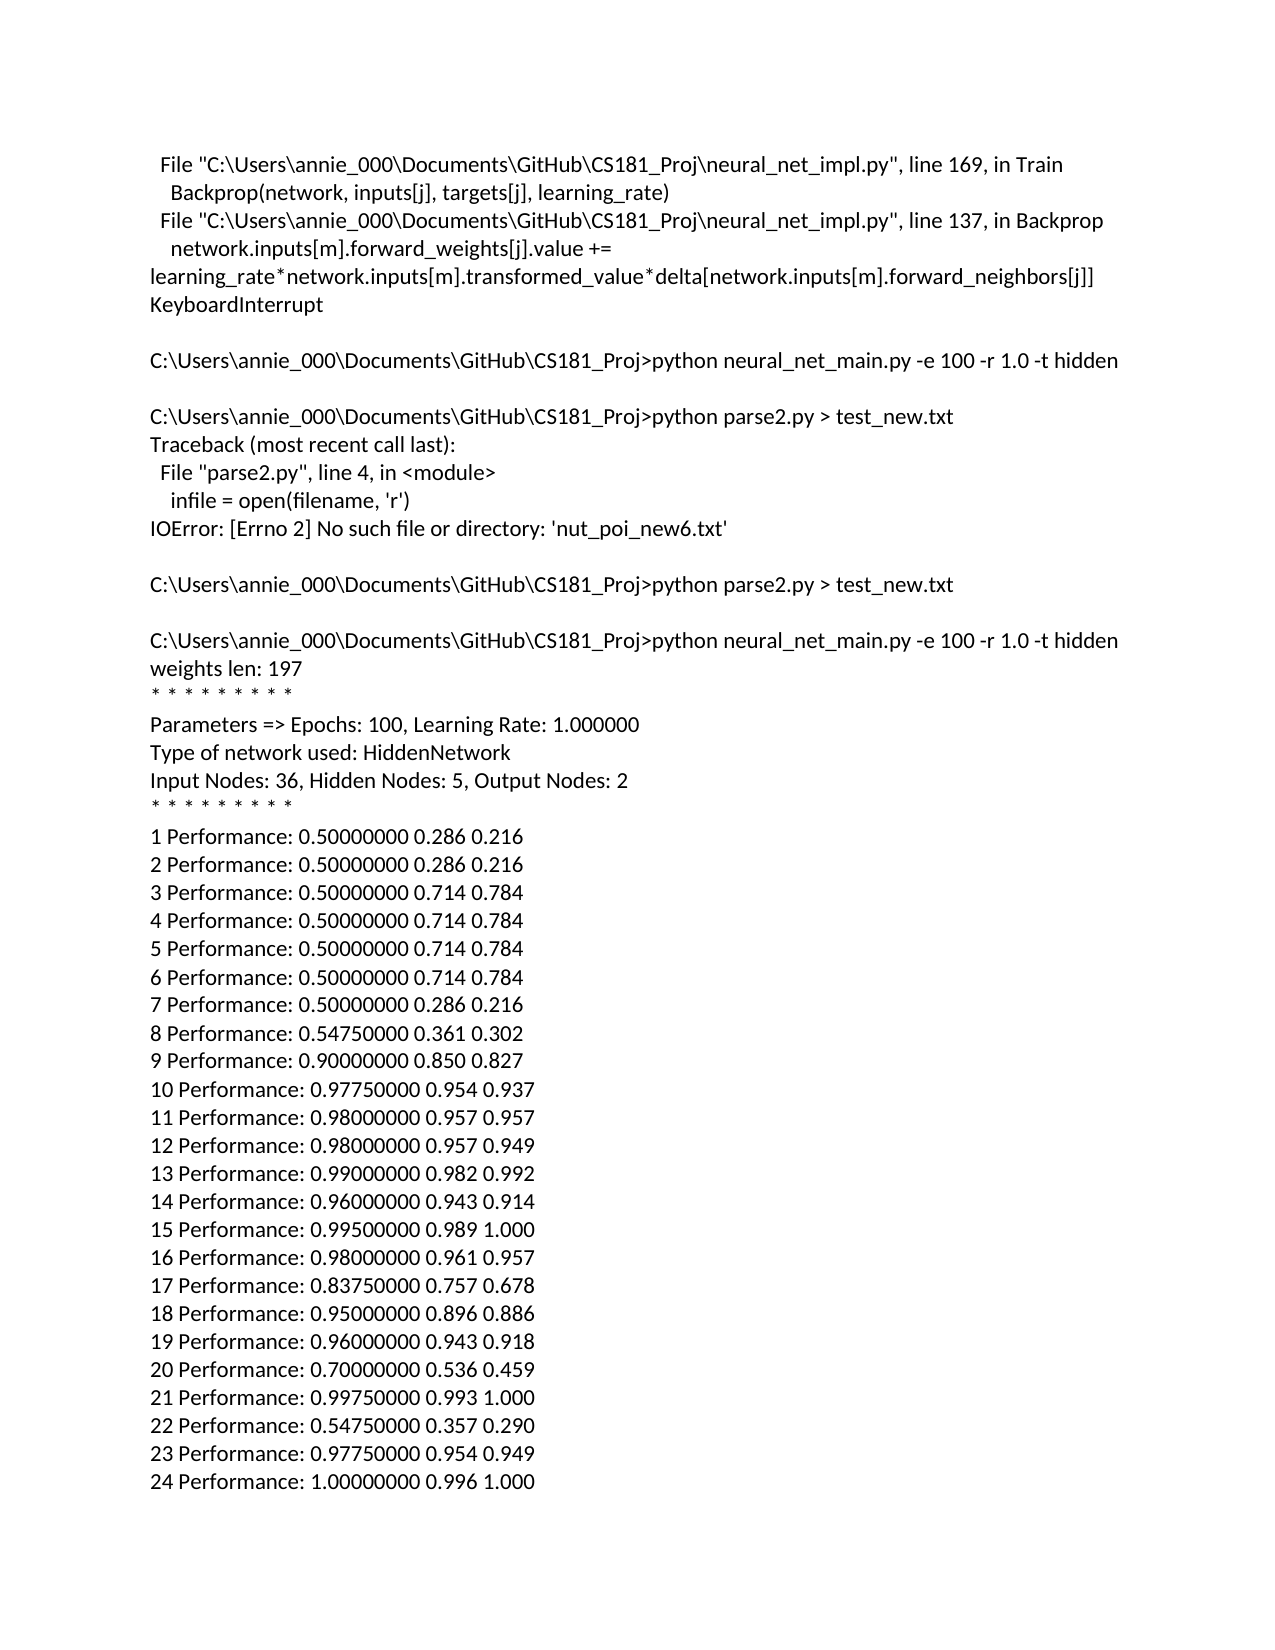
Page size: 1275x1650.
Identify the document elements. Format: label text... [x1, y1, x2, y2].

text 23 Performance: 0.97750000 0.954 0.949 [150, 1439, 1125, 1467]
text 10 Performance: 0.97750000 0.954 0.937 [150, 1075, 1125, 1103]
text * * * * * * * * * [150, 682, 1125, 710]
text 4 Performance: 0.50000000 0.714 0.784 [150, 907, 1125, 934]
text File "C:\Users\annie_000\Documents\GitHub\CS181_Proj\neural_net_impl.py", line 137, in Backprop [150, 206, 1125, 234]
text Parameters => Epochs: 100, Learning Rate: 1.000000 [150, 710, 1125, 738]
text 24 Performance: 1.00000000 0.996 1.000 [150, 1467, 1125, 1495]
text 21 Performance: 0.99750000 0.993 1.000 [150, 1383, 1125, 1411]
text 6 Performance: 0.50000000 0.714 0.784 [150, 963, 1125, 991]
text network.inputs[m].forward_weights[j].value += learning_rate*network.inputs[m].transformed_value*delta[network.inputs[m].forward_neighbors[j]] [150, 234, 1125, 290]
text 3 Performance: 0.50000000 0.714 0.784 [150, 878, 1125, 907]
text KeyboardInterrupt [150, 290, 1125, 318]
text 13 Performance: 0.99000000 0.982 0.992 [150, 1159, 1125, 1187]
text 16 Performance: 0.98000000 0.961 0.957 [150, 1243, 1125, 1271]
text C:\Users\annie_000\Documents\GitHub\CS181_Proj>python parse2.py > test_new.txt [150, 570, 1125, 598]
text 22 Performance: 0.54750000 0.357 0.290 [150, 1411, 1125, 1439]
text 1 Performance: 0.50000000 0.286 0.216 [150, 822, 1125, 851]
text Traceback (most recent call last): [150, 430, 1125, 458]
text 17 Performance: 0.83750000 0.757 0.678 [150, 1271, 1125, 1299]
text 20 Performance: 0.70000000 0.536 0.459 [150, 1355, 1125, 1383]
text Backprop(network, inputs[j], targets[j], learning_rate) [150, 178, 1125, 206]
text C:\Users\annie_000\Documents\GitHub\CS181_Proj>python neural_net_main.py -e 100 -r 1.0 -t hidden [150, 346, 1125, 374]
text C:\Users\annie_000\Documents\GitHub\CS181_Proj>python parse2.py > test_new.txt [150, 402, 1125, 430]
text 5 Performance: 0.50000000 0.714 0.784 [150, 934, 1125, 963]
text File "C:\Users\annie_000\Documents\GitHub\CS181_Proj\neural_net_impl.py", line 169, in Train [150, 150, 1125, 178]
text 19 Performance: 0.96000000 0.943 0.918 [150, 1327, 1125, 1355]
text 11 Performance: 0.98000000 0.957 0.957 [150, 1103, 1125, 1131]
text 7 Performance: 0.50000000 0.286 0.216 [150, 991, 1125, 1019]
text 15 Performance: 0.99500000 0.989 1.000 [150, 1215, 1125, 1243]
text 2 Performance: 0.50000000 0.286 0.216 [150, 851, 1125, 878]
text Type of network used: HiddenNetwork [150, 738, 1125, 766]
text * * * * * * * * * [150, 794, 1125, 822]
text 9 Performance: 0.90000000 0.850 0.827 [150, 1047, 1125, 1075]
text 14 Performance: 0.96000000 0.943 0.914 [150, 1187, 1125, 1215]
text weights len: 197 [150, 654, 1125, 682]
text infile = open(filename, 'r') [150, 486, 1125, 514]
text C:\Users\annie_000\Documents\GitHub\CS181_Proj>python neural_net_main.py -e 100 -r 1.0 -t hidden [150, 626, 1125, 654]
text 8 Performance: 0.54750000 0.361 0.302 [150, 1019, 1125, 1047]
text Input Nodes: 36, Hidden Nodes: 5, Output Nodes: 2 [150, 766, 1125, 794]
text 18 Performance: 0.95000000 0.896 0.886 [150, 1299, 1125, 1327]
text IOError: [Errno 2] No such file or directory: 'nut_poi_new6.txt' [150, 514, 1125, 542]
text 12 Performance: 0.98000000 0.957 0.949 [150, 1131, 1125, 1159]
text File "parse2.py", line 4, in <module> [150, 458, 1125, 486]
